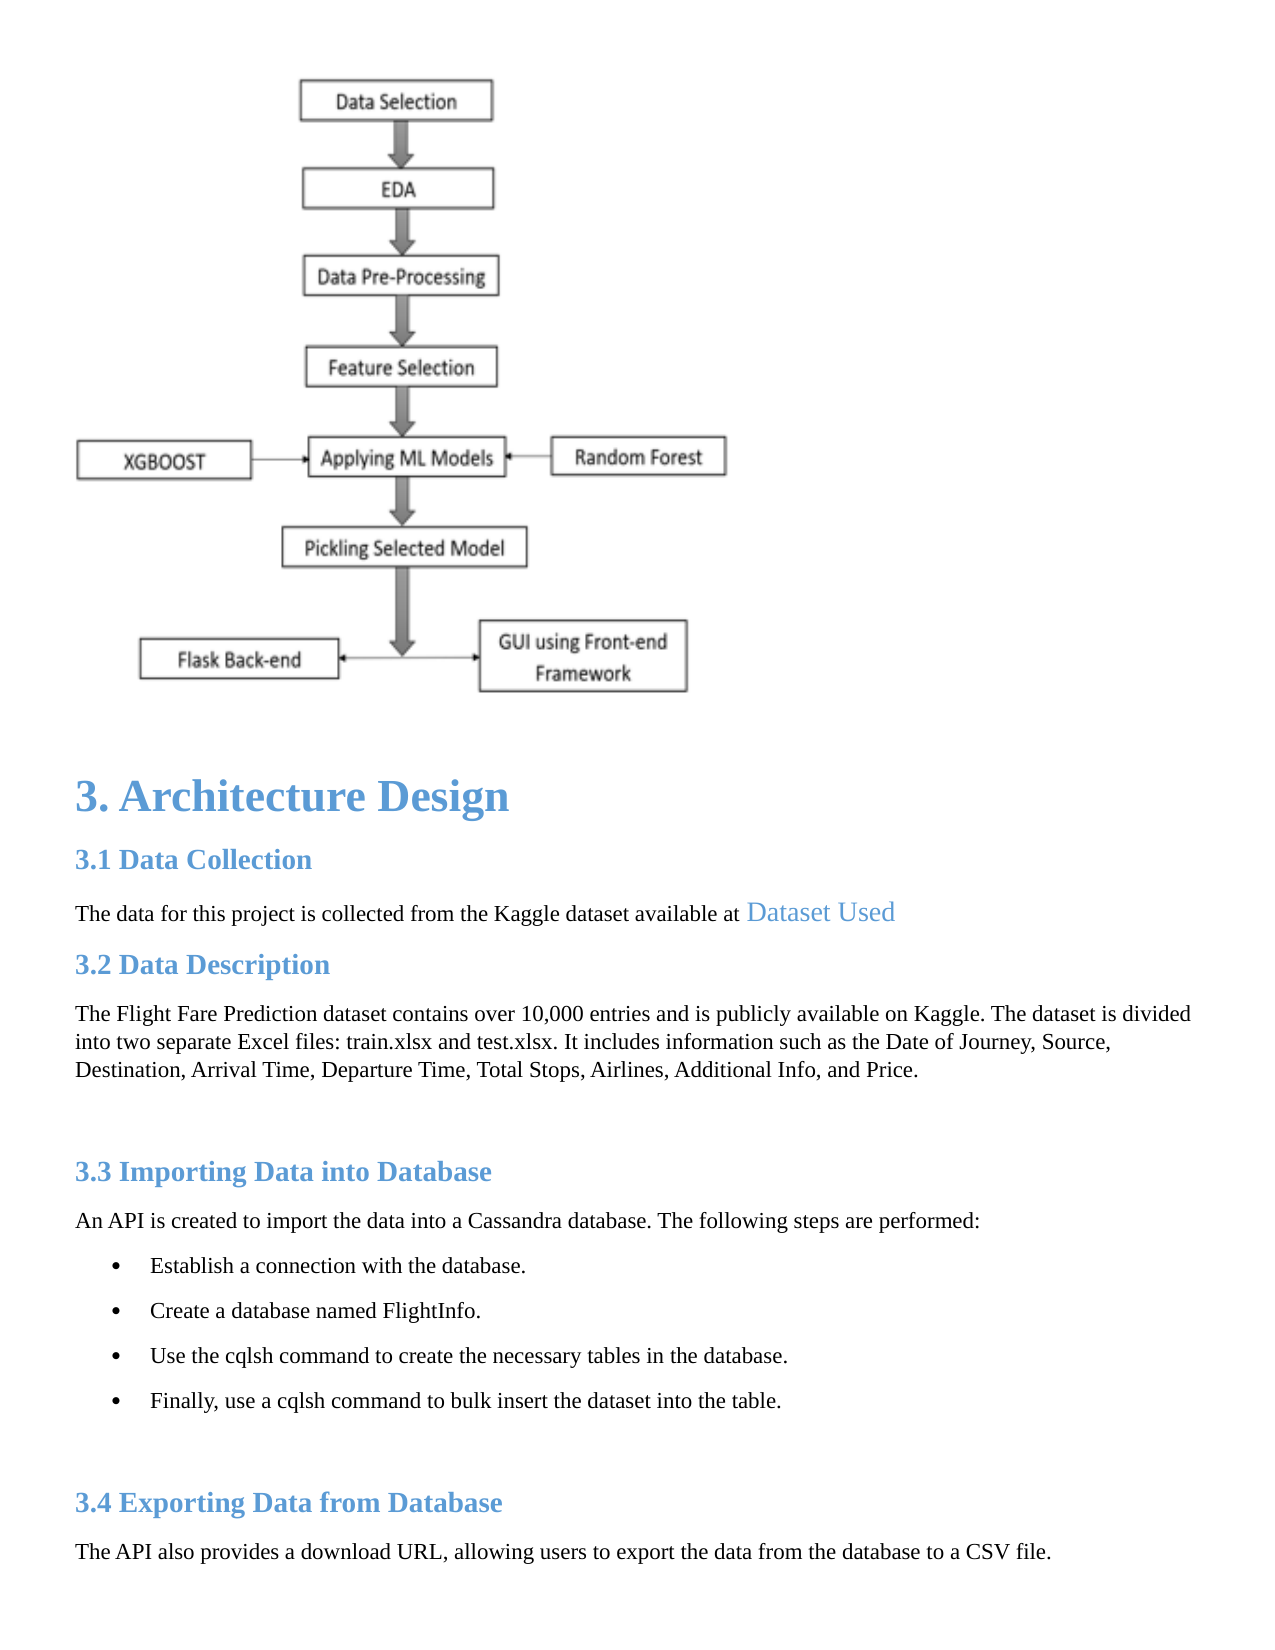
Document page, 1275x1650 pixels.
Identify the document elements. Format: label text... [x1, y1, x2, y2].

text The API also provides a download URL, allowing users to export the data from the database to a CSV file. [75, 1538, 1200, 1565]
text The data for this project is collected from the Kaggle dataset available at Dataset Used [75, 895, 1200, 928]
text 3.4 Exporting Data from Database [75, 1486, 1200, 1519]
text 3.3 Importing Data into Database [75, 1154, 1200, 1188]
list Establish a connection with the database. [112, 1252, 1200, 1279]
text 3. Architecture Design [75, 769, 1200, 822]
text 3.2 Data Description [75, 947, 1200, 980]
text An API is created to import the data into a Cassandra database. The following steps are performed: [75, 1207, 1200, 1233]
list Create a database named FlightInfo. [112, 1297, 1200, 1324]
list Use the cqlsh command to create the necessary tables in the database. [112, 1342, 1200, 1369]
text The Flight Fare Prediction dataset contains over 10,000 entries and is publicly available on Kaggle. The dataset is divided into two separate Excel files: train.xlsx and test.xlsx. It includes information such as the Date of Journey, Source, Destination, Arrival Time, Departure Time, Total Stops, Airlines, Additional Info, and Price. [75, 999, 1200, 1083]
picture [75, 75, 750, 704]
list Finally, use a cqlsh command to bulk insert the dataset into the table. [112, 1388, 1200, 1414]
text 3.1 Data Collection [75, 842, 1200, 876]
